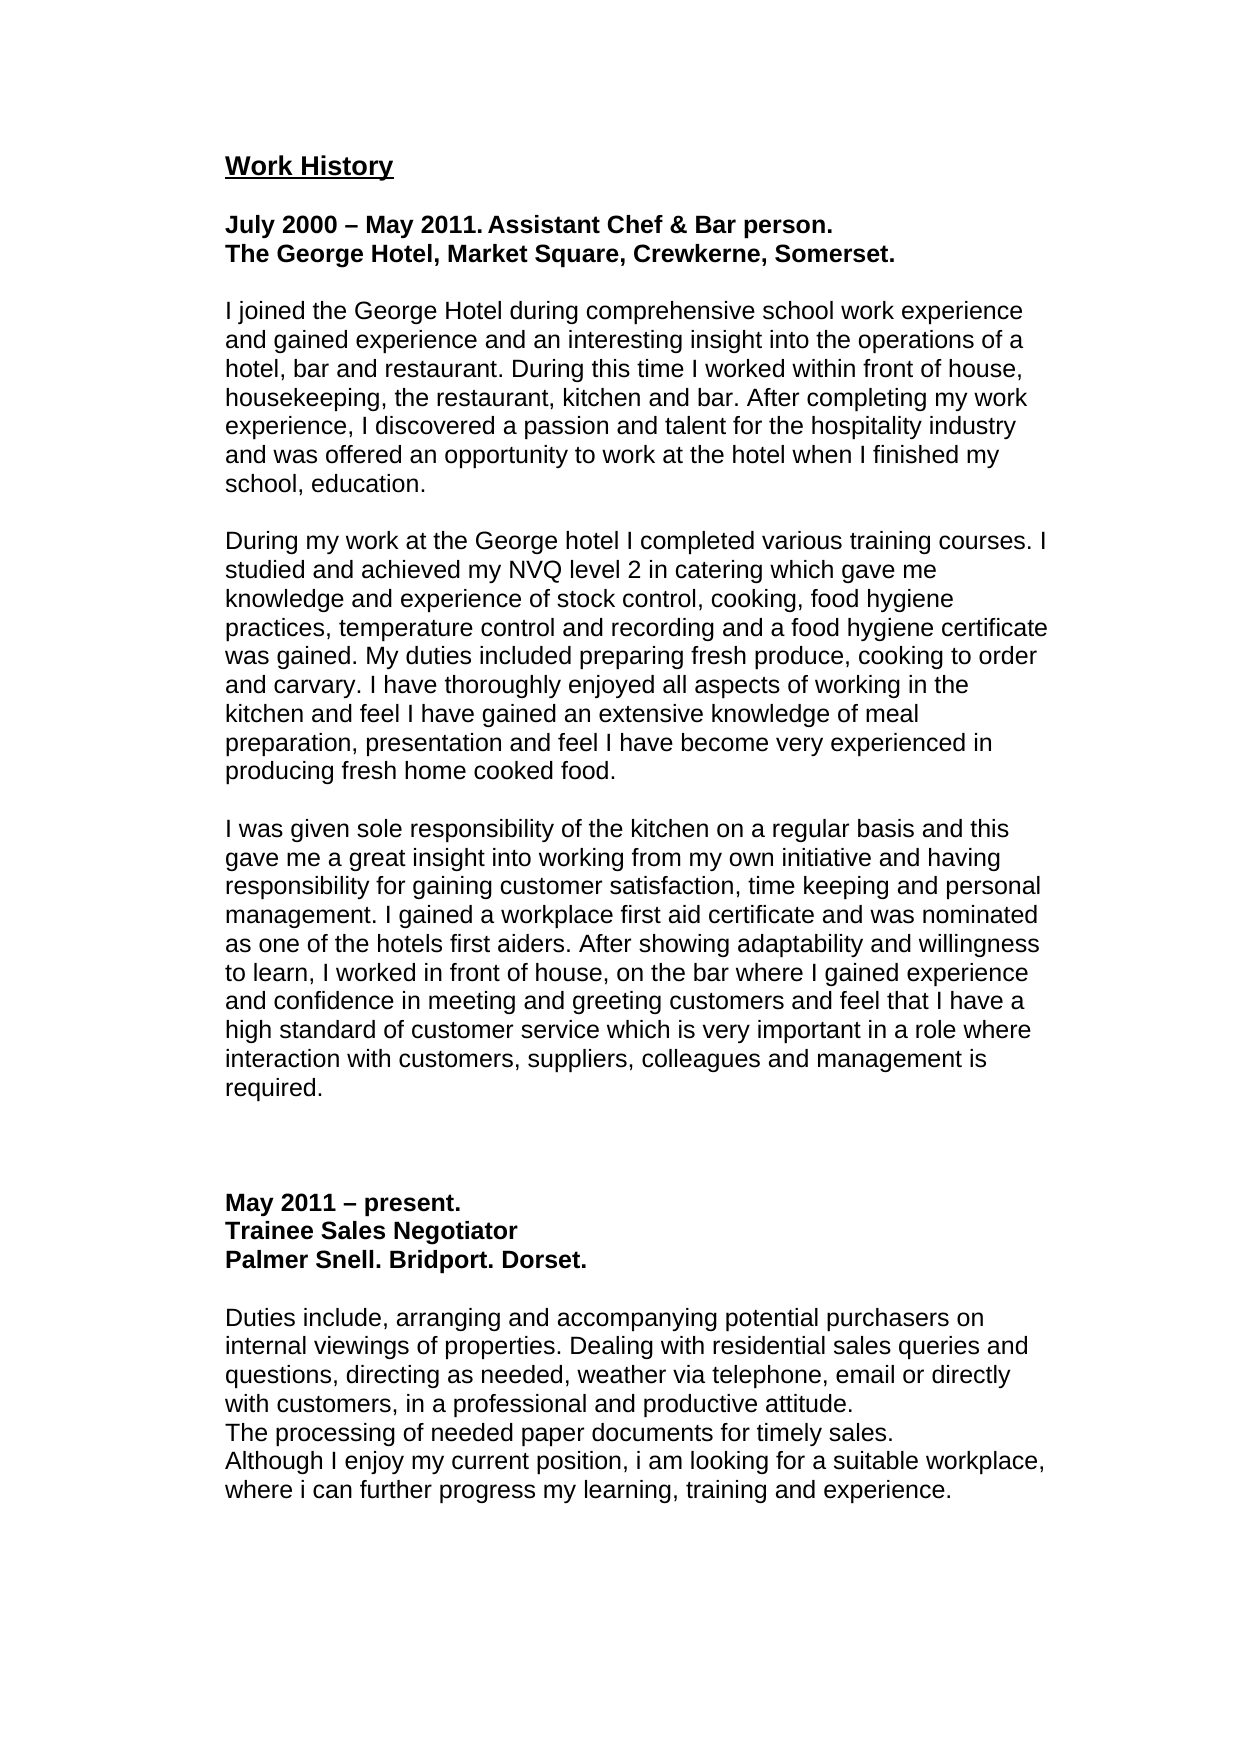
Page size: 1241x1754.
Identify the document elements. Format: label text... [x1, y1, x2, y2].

text The processing of needed paper documents for timely sales. [225, 1417, 1053, 1446]
text Work History [225, 150, 1053, 181]
text Although I enjoy my current position, i am looking for a suitable workplace, where i can further progress my learning, training and experience. [225, 1446, 1053, 1504]
text Duties include, arranging and accompanying potential purchasers on internal viewings of properties. Dealing with residential sales queries and questions, directing as needed, weather via telephone, email or directly with customers, in a professional and productive attitude. [225, 1302, 1053, 1417]
text The George Hotel, Market Square, Crewkerne, Somerset. [225, 239, 1053, 267]
text Trainee Sales Negotiator [225, 1216, 1053, 1245]
text July 2000 – May 2011. Assistant Chef & Bar person. [225, 210, 1053, 239]
text May 2011 – present. [225, 1187, 1053, 1216]
text Palmer Snell. Bridport. Dorset. [225, 1245, 1053, 1274]
text During my work at the George hotel I completed various training courses. I studied and achieved my NVQ level 2 in catering which gave me knowledge and experience of stock control, cooking, food hygiene practices, temperature control and recording and a food hygiene certificate was gained. My duties included preparing fresh produce, cooking to order and carvary. I have thoroughly enjoyed all aspects of working in the kitchen and feel I have gained an extensive knowledge of meal preparation, presentation and feel I have become very experienced in producing fresh home cooked food. [225, 526, 1053, 785]
text I joined the during comprehensive school work experience and gained experience and an interesting insight into the operations of a hotel, bar and restaurant. During this time I worked within front of house, housekeeping, the restaurant, kitchen and bar. After completing my work experience, I discovered a passion and talent for the hospitality industry and was offered an opportunity to work at the hotel when I finished my school, education. [225, 296, 1053, 497]
text I was given sole responsibility of the kitchen on a regular basis and this gave me a great insight into working from my own initiative and having responsibility for gaining customer satisfaction, time keeping and personal management. I gained a workplace first aid certificate and was nominated as one of the hotels first aiders. After showing adaptability and willingness to learn, I worked in front of house, on the bar where I gained experience and confidence in meeting and greeting customers and feel that I have a high standard of customer service which is very important in a role where interaction with customers, suppliers, colleagues and management is required. [225, 814, 1053, 1101]
